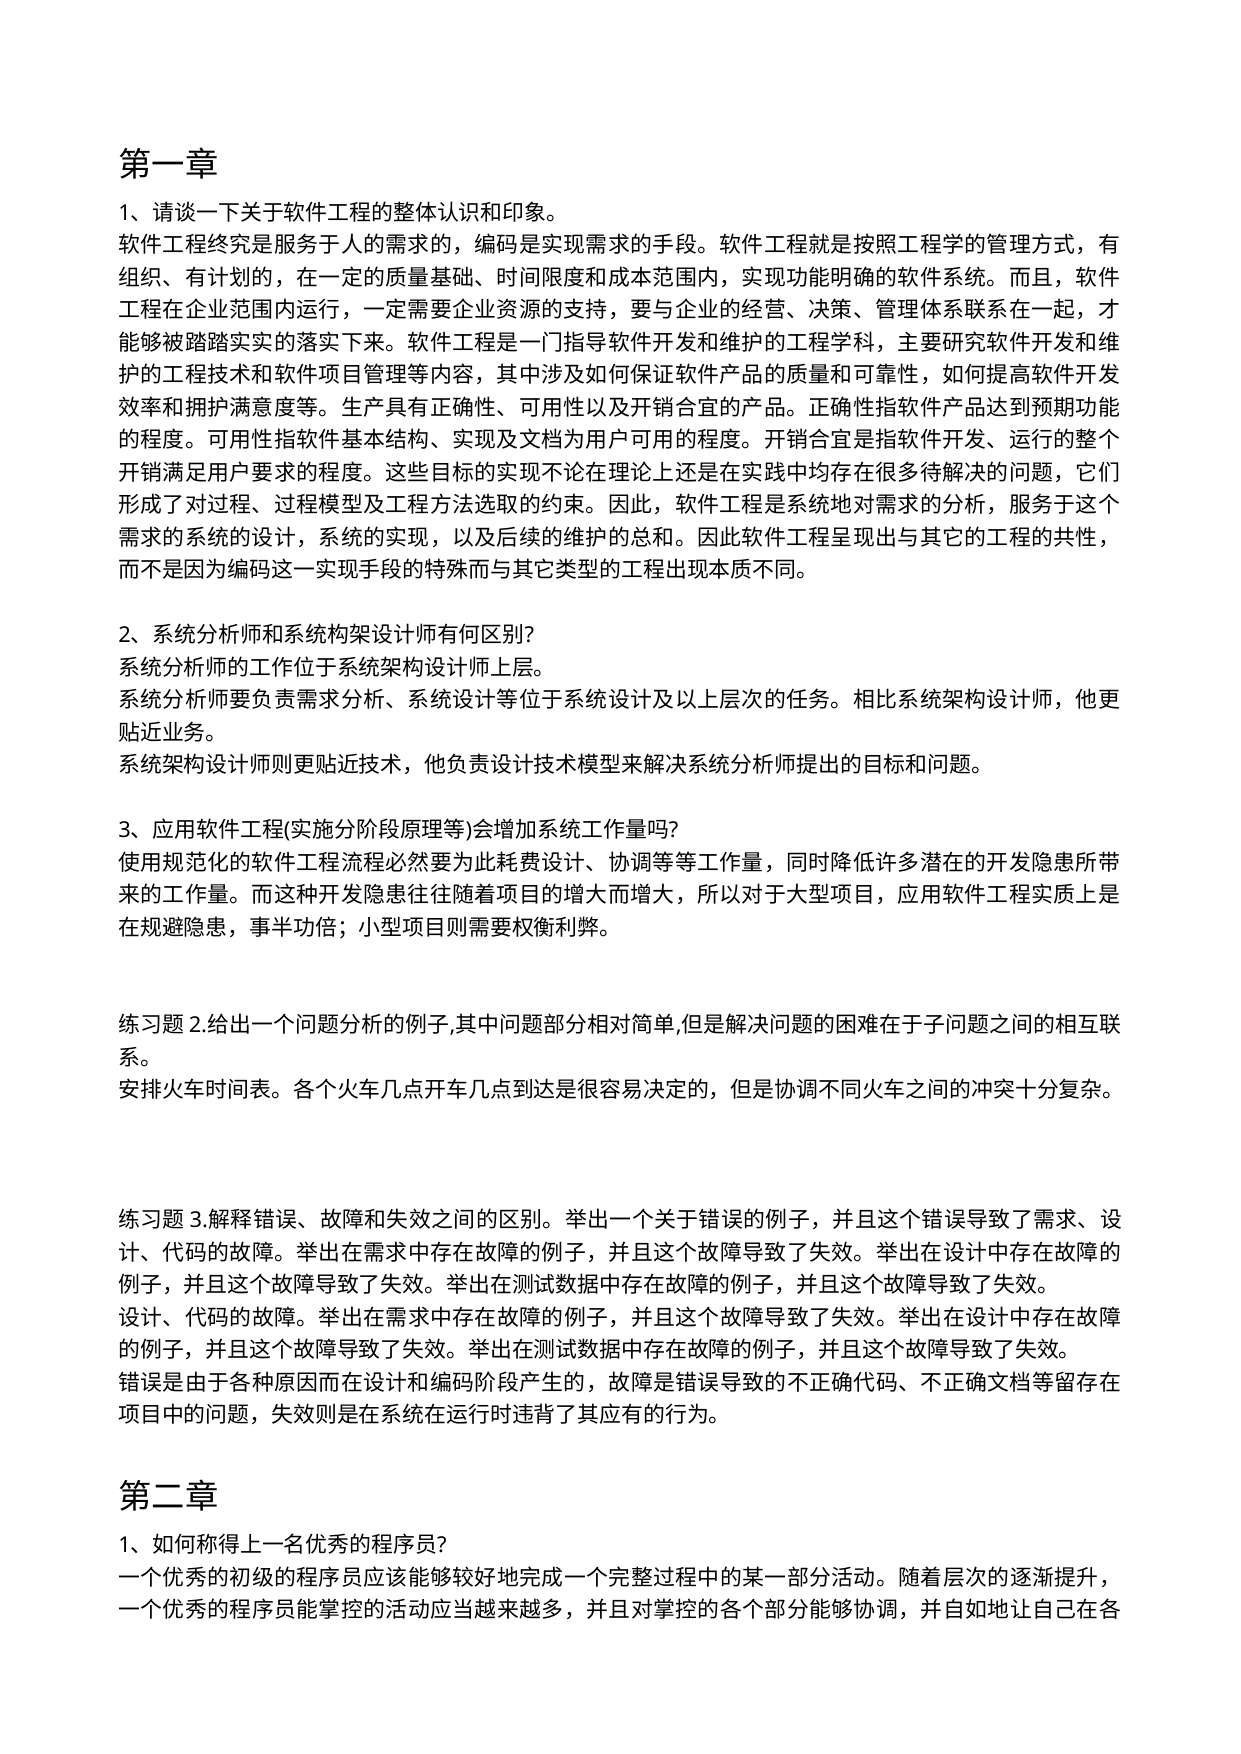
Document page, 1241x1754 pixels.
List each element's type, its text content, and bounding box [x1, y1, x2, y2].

text 3、应用软件工程(实施分阶段原理等)会增加系统工作量吗? [118, 812, 1122, 844]
text 1、请谈一下关于软件工程的整体认识和印象。 [118, 194, 1122, 227]
text 练习题3.解释错误、故障和失效之间的区别。举出一个关于错误的例子，并且这个错误导致了需求、设计、代码的故障。举出在需求中存在故障的例子，并且这个故障导致了失效。举出在设计中存在故障的例子，并且这个故障导致了失效。举出在测试数据中存在故障的例子，并且这个故障导致了失效。 [118, 1202, 1122, 1299]
text 安排火车时间表。各个火车几点开车几点到达是很容易决定的，但是协调不同火车之间的冲突十分复杂。 [118, 1072, 1122, 1104]
text 练习题2.给出一个问题分析的例子,其中问题部分相对简单,但是解决问题的困难在于子问题之间的相互联系。 [118, 1007, 1122, 1072]
text 第一章 [118, 129, 1122, 194]
text 第二章 [118, 1462, 1122, 1527]
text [118, 1559, 1122, 1624]
text 2、系统分析师和系统构架设计师有何区别? [118, 617, 1122, 649]
text 设计、代码的故障。举出在需求中存在故障的例子，并且这个故障导致了失效。举出在设计中存在故障的例子，并且这个故障导致了失效。举出在测试数据中存在故障的例子，并且这个故障导致了失效。 [118, 1299, 1122, 1364]
text 软件工程终究是服务于人的需求的，编码是实现需求的手段。软件工程就是按照工程学的管理方式，有组织、有计划的，在一定的质量基础、时间限度和成本范围内，实现功能明确的软件系统。而且，软件工程在企业范围内运行，一定需要企业资源的支持，要与企业的经营、决策、管理体系联系在一起，才能够被踏踏实实的落实下来。软件工程是一门指导软件开发和维护的工程学科，主要研究软件开发和维护的工程技术和软件项目管理等内容，其中涉及如何保证软件产品的质量和可靠性，如何提高软件开发效率和拥护满意度等。生产具有正确性、可用性以及开销合宜的产品。正确性指软件产品达到预期功能的程度。可用性指软件基本结构、实现及文档为用户可用的程度。开销合宜是指软件开发、运行的整个开销满足用户要求的程度。这些目标的实现不论在理论上还是在实践中均存在很多待解决的问题，它们形成了对过程、过程模型及工程方法选取的约束。因此，软件工程是系统地对需求的分析，服务于这个需求的系统的设计，系统的实现，以及后续的维护的总和。因此软件工程呈现出与其它的工程的共性，而不是因为编码这一实现手段的特殊而与其它类型的工程出现本质不同。 [118, 227, 1122, 584]
text 系统分析师要负责需求分析、系统设计等位于系统设计及以上层次的任务。相比系统架构设计师，他更贴近业务。 [118, 682, 1122, 747]
text 1、如何称得上一名优秀的程序员? [118, 1527, 1122, 1559]
text 系统架构设计师则更贴近技术，他负责设计技术模型来解决系统分析师提出的目标和问题。 [118, 747, 1122, 779]
text 系统分析师的工作位于系统架构设计师上层。 [118, 649, 1122, 682]
text 使用规范化的软件工程流程必然要为此耗费设计、协调等等工作量，同时降低许多潜在的开发隐患所带来的工作量。而这种开发隐患往往随着项目的增大而增大，所以对于大型项目，应用软件工程实质上是在规避隐患，事半功倍；小型项目则需要权衡利弊。 [118, 844, 1122, 942]
text 错误是由于各种原因而在设计和编码阶段产生的，故障是错误导致的不正确代码、不正确文档等留存在项目中的问题，失效则是在系统在运行时违背了其应有的行为。 [118, 1364, 1122, 1429]
